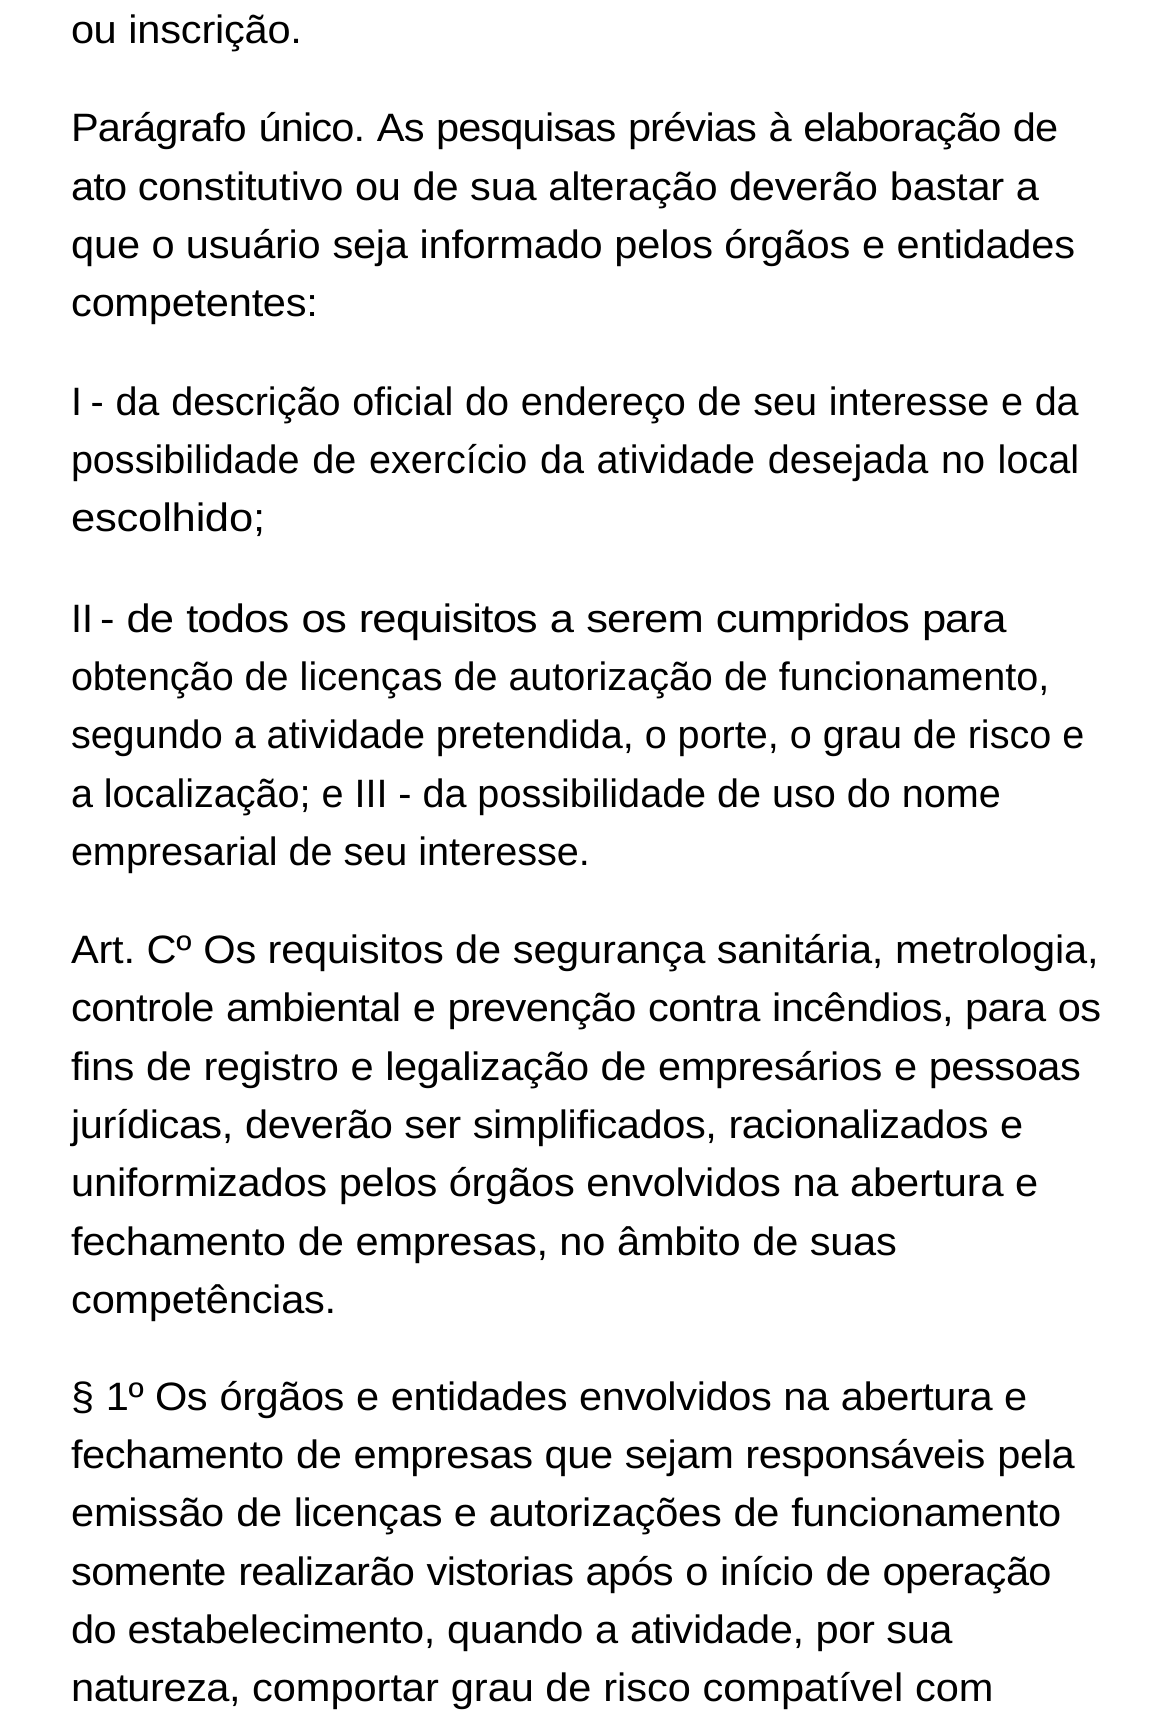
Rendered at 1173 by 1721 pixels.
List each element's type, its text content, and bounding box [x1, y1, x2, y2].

list - da descrição oficial do endereço de seu interesse e da possibilidade de exercício da atividade desejada no local escolhido; [71, 378, 1080, 540]
text Art. Cº Os requisitos de segurança sanitária, metrologia, controle ambiental e prevenção contra incêndios, para os fins de registro e legalização de empresários e pessoas jurídicas, deverão ser simplificados, racionalizados e uniformizados pelos órgãos envolvidos na abertura e fechamento de empresas, no âmbito de suas competências. [71, 926, 1101, 1322]
text ou inscrição. [71, 7, 1127, 52]
text Parágrafo único. As pesquisas prévias à elaboração de ato constitutivo ou de sua alteração deverão bastar a que o usuário seja informado pelos órgãos e entidades competentes: [71, 105, 1101, 325]
list - de todos os requisitos a serem cumpridos para obtenção de licenças de autorização de funcionamento, segundo a atividade pretendida, o porte, o grau de risco e a localização; e III - da possibilidade de uso do nome empresarial de seu interesse. [71, 595, 1093, 874]
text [71, 1373, 1085, 1710]
